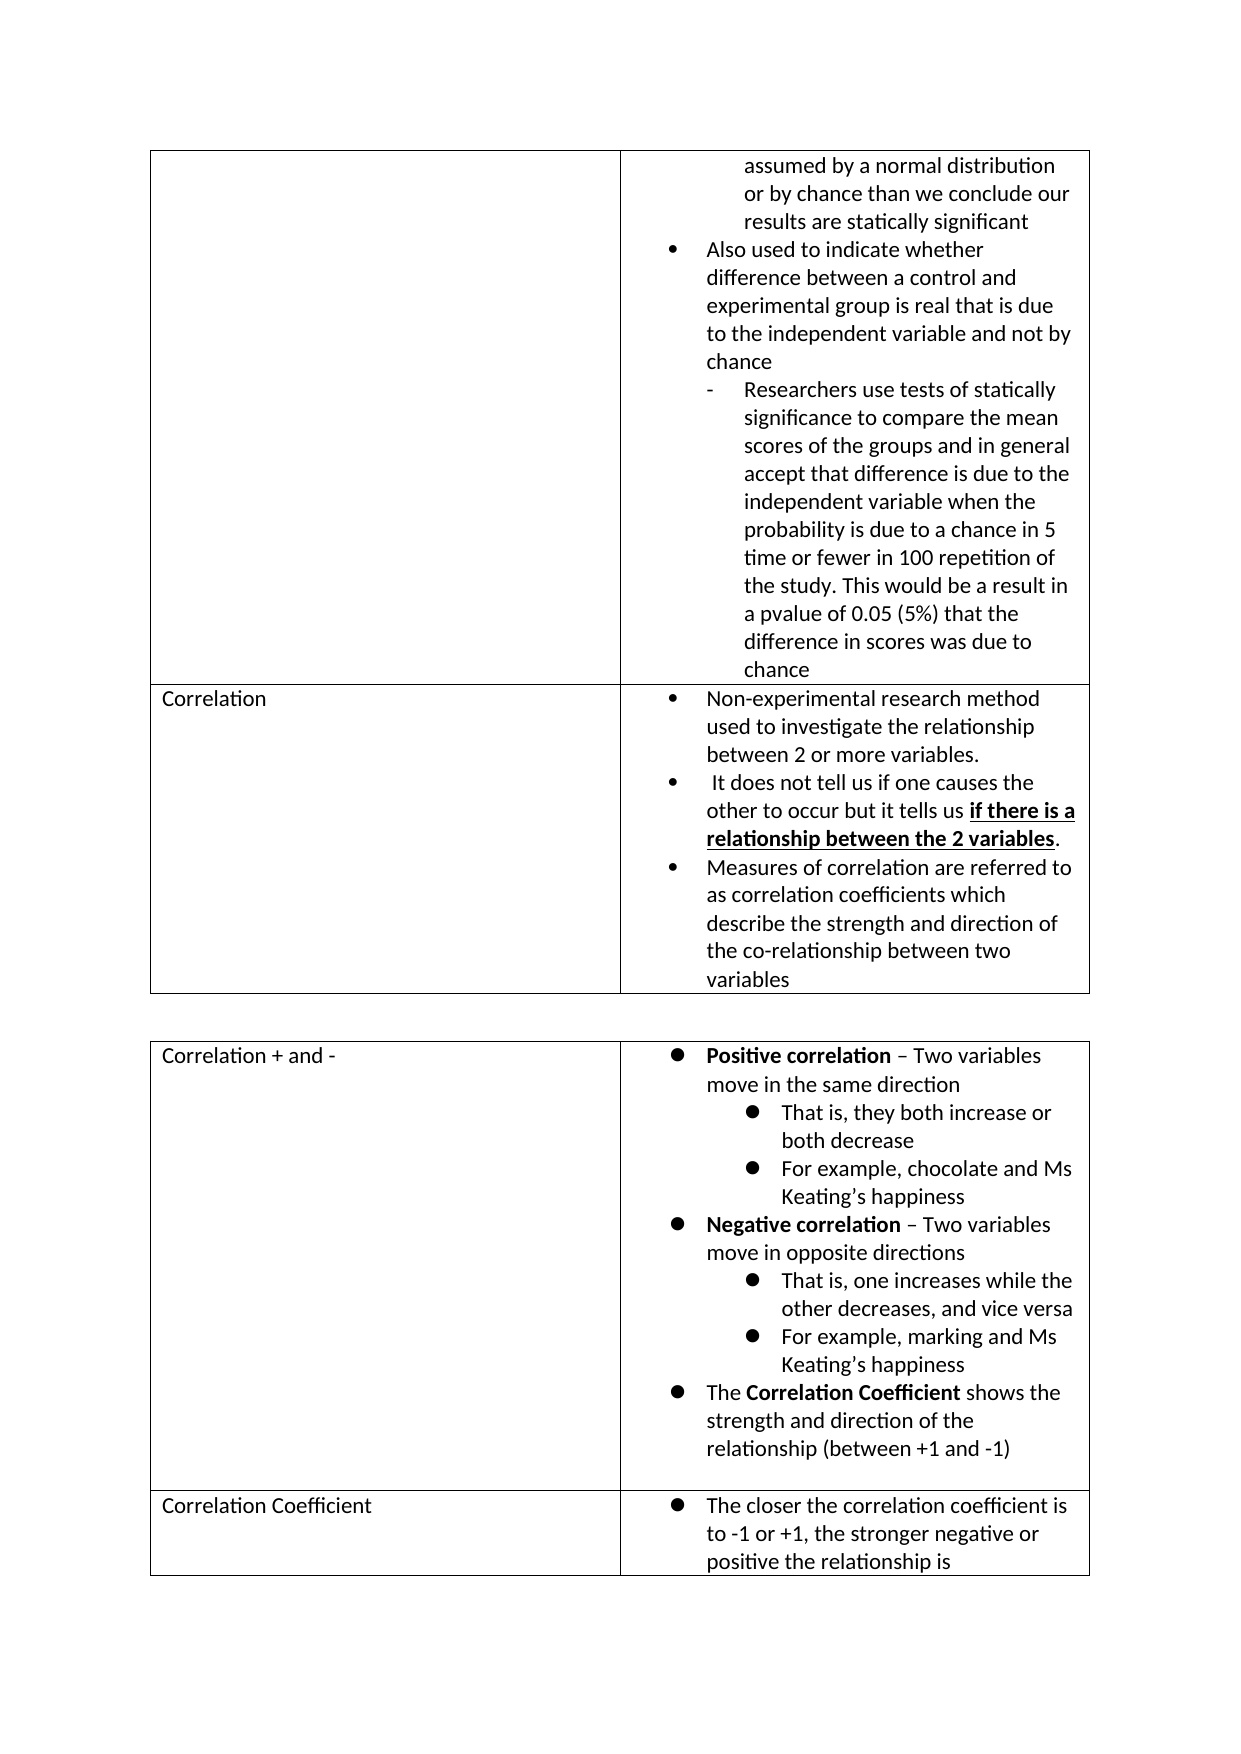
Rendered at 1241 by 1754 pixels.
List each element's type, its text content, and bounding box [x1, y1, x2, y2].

table_cell Correlation [151, 685, 620, 993]
table_cell Non-experimental research method used to investigate the relationship between 2 or more variables. It does not tell us if one causes the other to occur but it tells us if there is a relationship between the 2 variables. Measures of correlation are referred to as correlation coefficients which describe the strength and direction of the co-relationship between two variables [621, 685, 1089, 993]
table_header Correlation + and - [151, 1042, 620, 1490]
table_header Positive correlation – Two variables move in the same direction That is, they both increase or both decrease For example, chocolate and Ms Keating’s happiness Negative correlation – Two variables move in opposite directions That is, one increases while the other decreases, and vice versa For example, marking and Ms Keating’s happiness The Correlation Coefficient shows the strength and direction of the relationship (between +1 and -1) [621, 1042, 1089, 1490]
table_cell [621, 151, 1089, 683]
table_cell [621, 1491, 1089, 1575]
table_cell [151, 1491, 620, 1575]
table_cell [151, 151, 620, 683]
